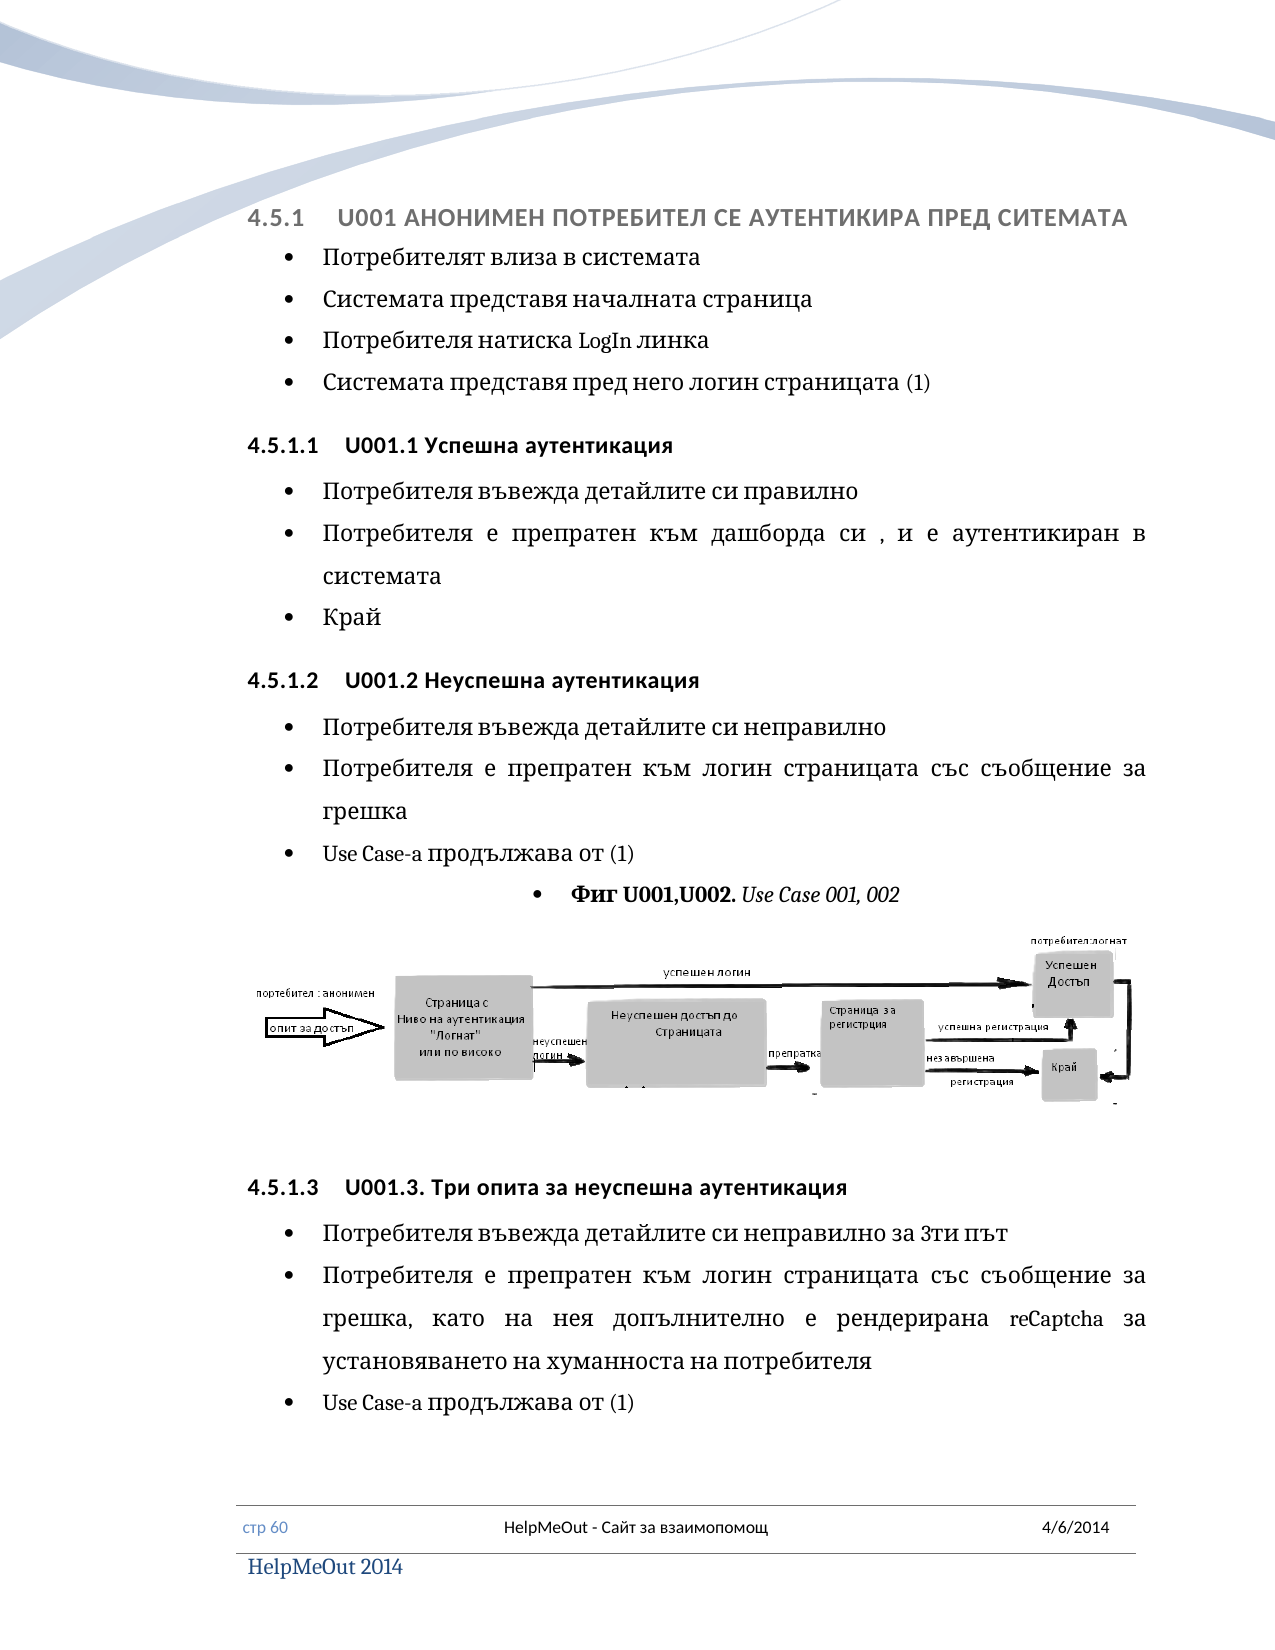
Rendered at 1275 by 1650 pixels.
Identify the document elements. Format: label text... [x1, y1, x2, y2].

list Потребителя натиска LogIn линка [285, 322, 1147, 360]
list Потребителя е препратен към логин страницата със съобщение за грешка [285, 750, 1147, 831]
list Потребителя въвежда детайлите си неправилно [285, 709, 1147, 746]
list Край [285, 599, 1147, 637]
list Потребителя въвежда детайлите си правилно [285, 473, 1147, 511]
subtitle U001.1 Успешна аутентикация [247, 426, 1147, 463]
list Системата представя началната страница [285, 281, 1147, 318]
list Фиг U001,U002. Use Case 001, 002 [285, 876, 1147, 914]
list Use Case-a продължава от (1) [285, 835, 1147, 872]
list Потребителя е препратен към дашборда си , и е аутентикиран в системата [285, 515, 1147, 595]
list Use Case-a продължава от (1) [285, 1384, 1147, 1422]
list Потребителя въвежда детайлите си неправилно за 3ти път [285, 1216, 1147, 1253]
subtitle U001 Анонимен Потребител се аутентикира пред ситемата [247, 198, 1147, 236]
list Потребителят влиза в системата [285, 240, 1147, 277]
picture [247, 922, 1148, 1115]
list Системата представя пред него логин страницата (1) [285, 364, 1147, 401]
subtitle U001.3. Три опита за неуспешна аутентикация [247, 1115, 1147, 1206]
subtitle U001.2 Неуспешна аутентикация [247, 661, 1147, 699]
list Потребителя е препратен към логин страницата със съобщение за грешка, като на нея допълнително е рендерирана reCaptcha за установяването на хуманноста на потребителя [285, 1257, 1147, 1381]
